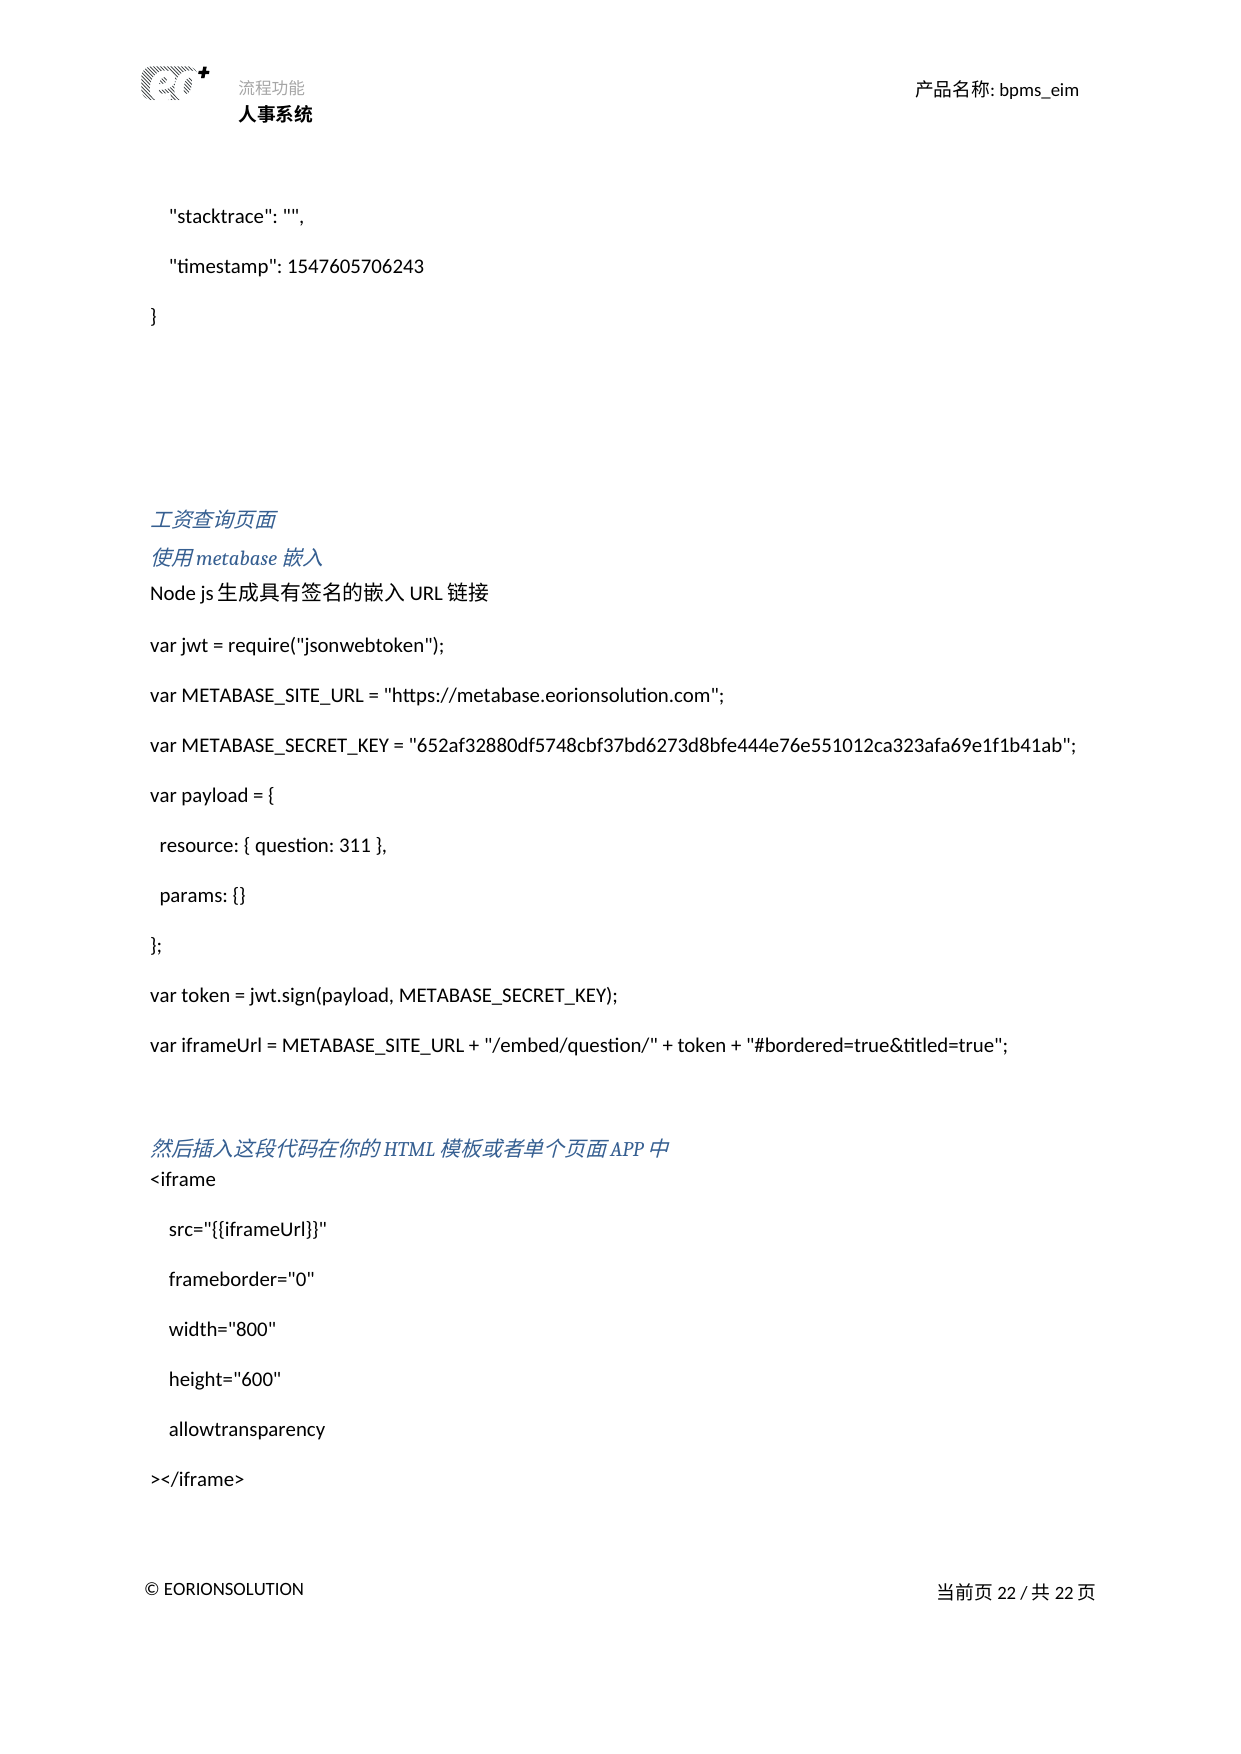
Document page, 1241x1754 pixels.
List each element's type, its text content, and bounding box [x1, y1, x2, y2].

text <iframe [150, 1167, 1090, 1192]
text Node js生成具有签名的嵌入URL链接 [150, 576, 1090, 607]
text frameborder="0" [150, 1267, 1090, 1292]
text var jwt = require("jsonwebtoken"); [150, 632, 1090, 657]
text var METABASE_SECRET_KEY = "652af32880df5748cbf37bd6273d8bfe444e76e551012ca323afa69e1f1b41ab"; [150, 732, 1090, 757]
text allowtransparency [150, 1417, 1090, 1442]
text "timestamp": 1547605706243 [150, 253, 1090, 278]
text width="800" [150, 1317, 1090, 1342]
text src="{{iframeUrl}}" [150, 1217, 1090, 1242]
text var iframeUrl = METABASE_SITE_URL + "/embed/question/" + token + "#bordered=true&titled=true"; [150, 1032, 1090, 1057]
text var METABASE_SITE_URL = "https://metabase.eorionsolution.com"; [150, 682, 1090, 707]
text var token = jwt.sign(payload, METABASE_SECRET_KEY); [150, 982, 1090, 1007]
text "stacktrace": "", [150, 203, 1090, 228]
text params: {} [150, 882, 1090, 907]
subtitle 工资查询页面 [150, 503, 1090, 533]
text resource: { question: 311 }, [150, 832, 1090, 857]
text }; [150, 932, 1090, 957]
text ></iframe> [150, 1467, 1090, 1492]
picture [135, 63, 216, 105]
text var payload = { [150, 782, 1090, 807]
subtitle 使用metabase嵌入 [150, 542, 1090, 572]
text } [150, 303, 1090, 328]
subtitle 然后插入这段代码在你的HTML模板或者单个页面APP中 [150, 1132, 1090, 1162]
text height="600" [150, 1367, 1090, 1392]
